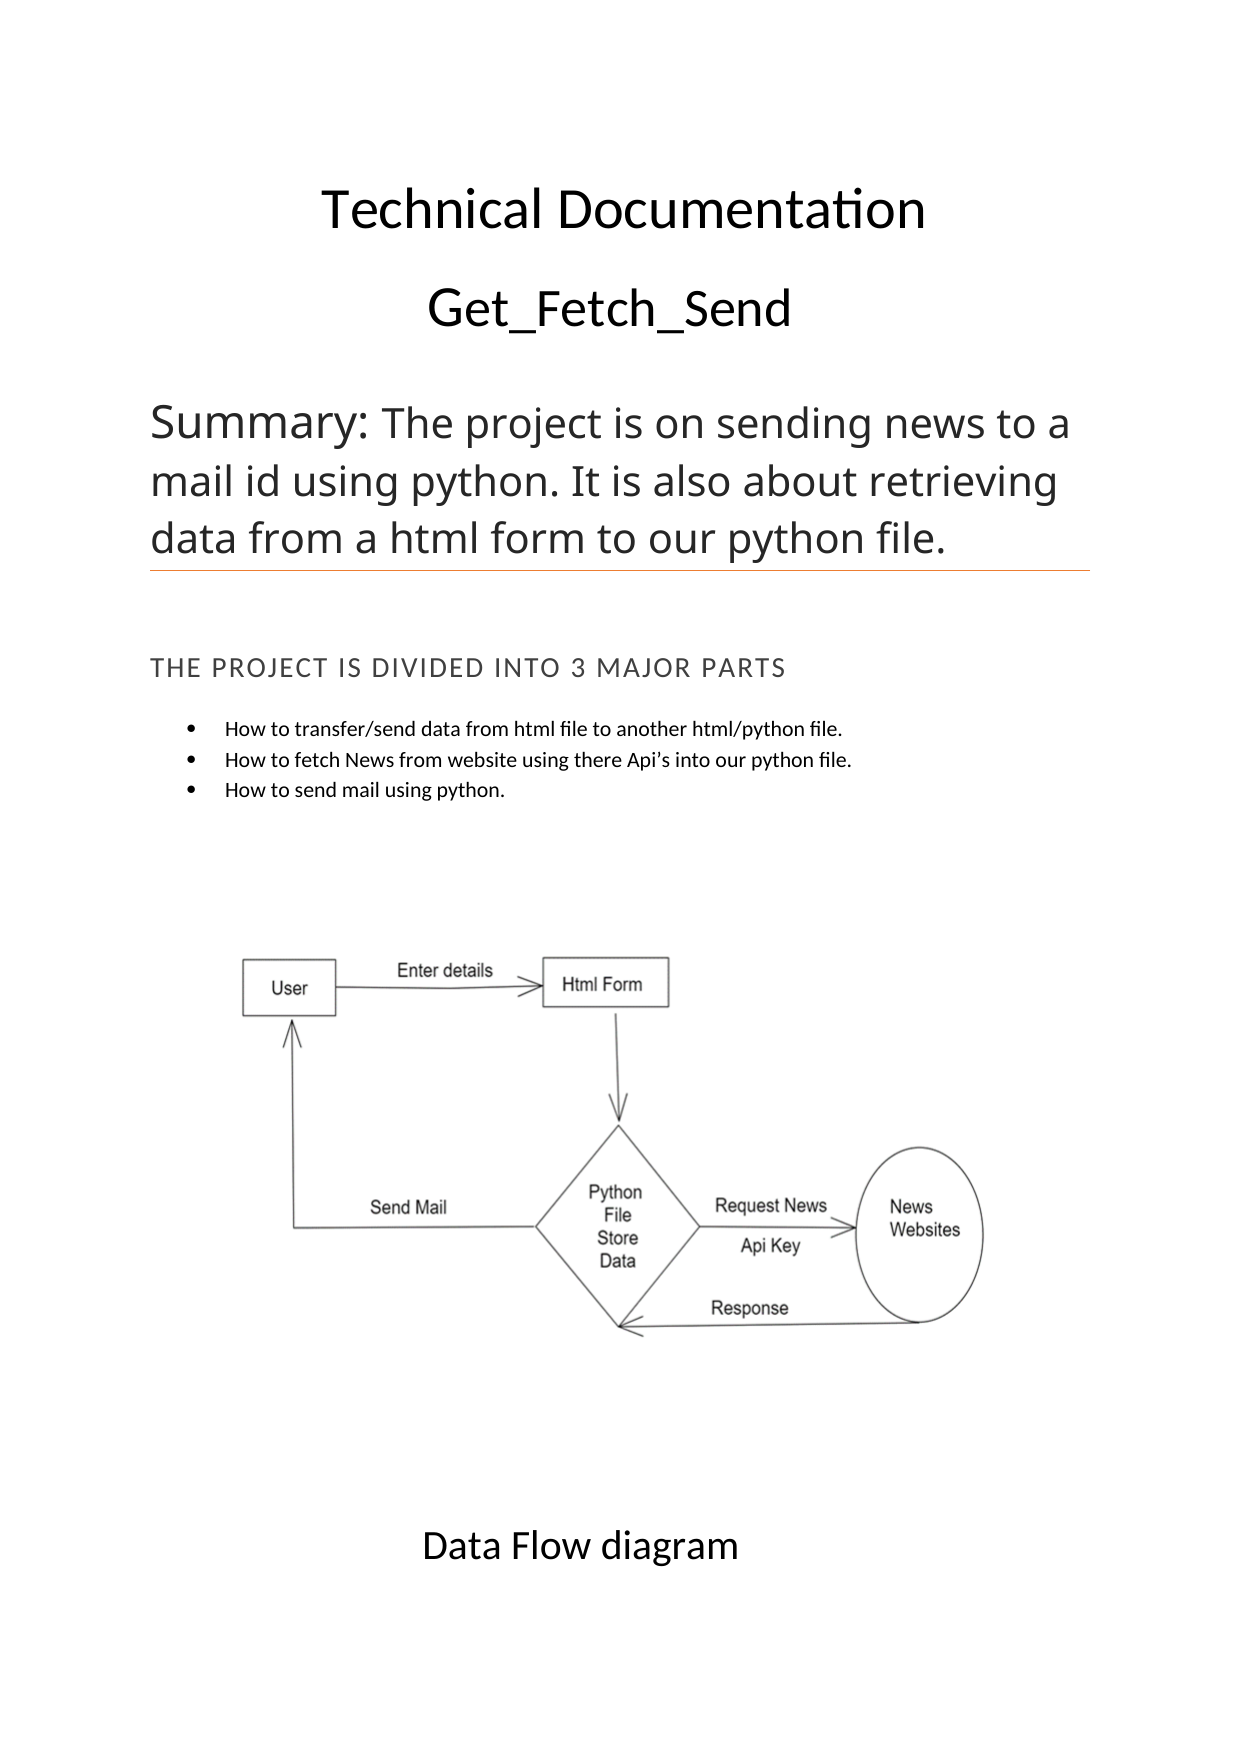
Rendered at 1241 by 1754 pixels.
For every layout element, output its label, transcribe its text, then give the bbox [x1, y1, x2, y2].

list How to send mail using python. [187, 776, 1090, 803]
list How to transfer/send data from html file to another html/python file. [187, 715, 1090, 742]
text Data Flow diagram [150, 1519, 1090, 1569]
picture [150, 854, 1037, 1489]
text Technical Documentation [150, 172, 1090, 243]
subtitle The project is divided into 3 major parts [150, 649, 1090, 685]
text Get_Fetch_Send [150, 270, 1090, 341]
list How to fetch News from website using there Api’s into our python file. [187, 746, 1090, 772]
subtitle Summary: The project is on sending news to a mail id using python. It is also about retrieving data from a html form to our python file. [150, 389, 1090, 570]
